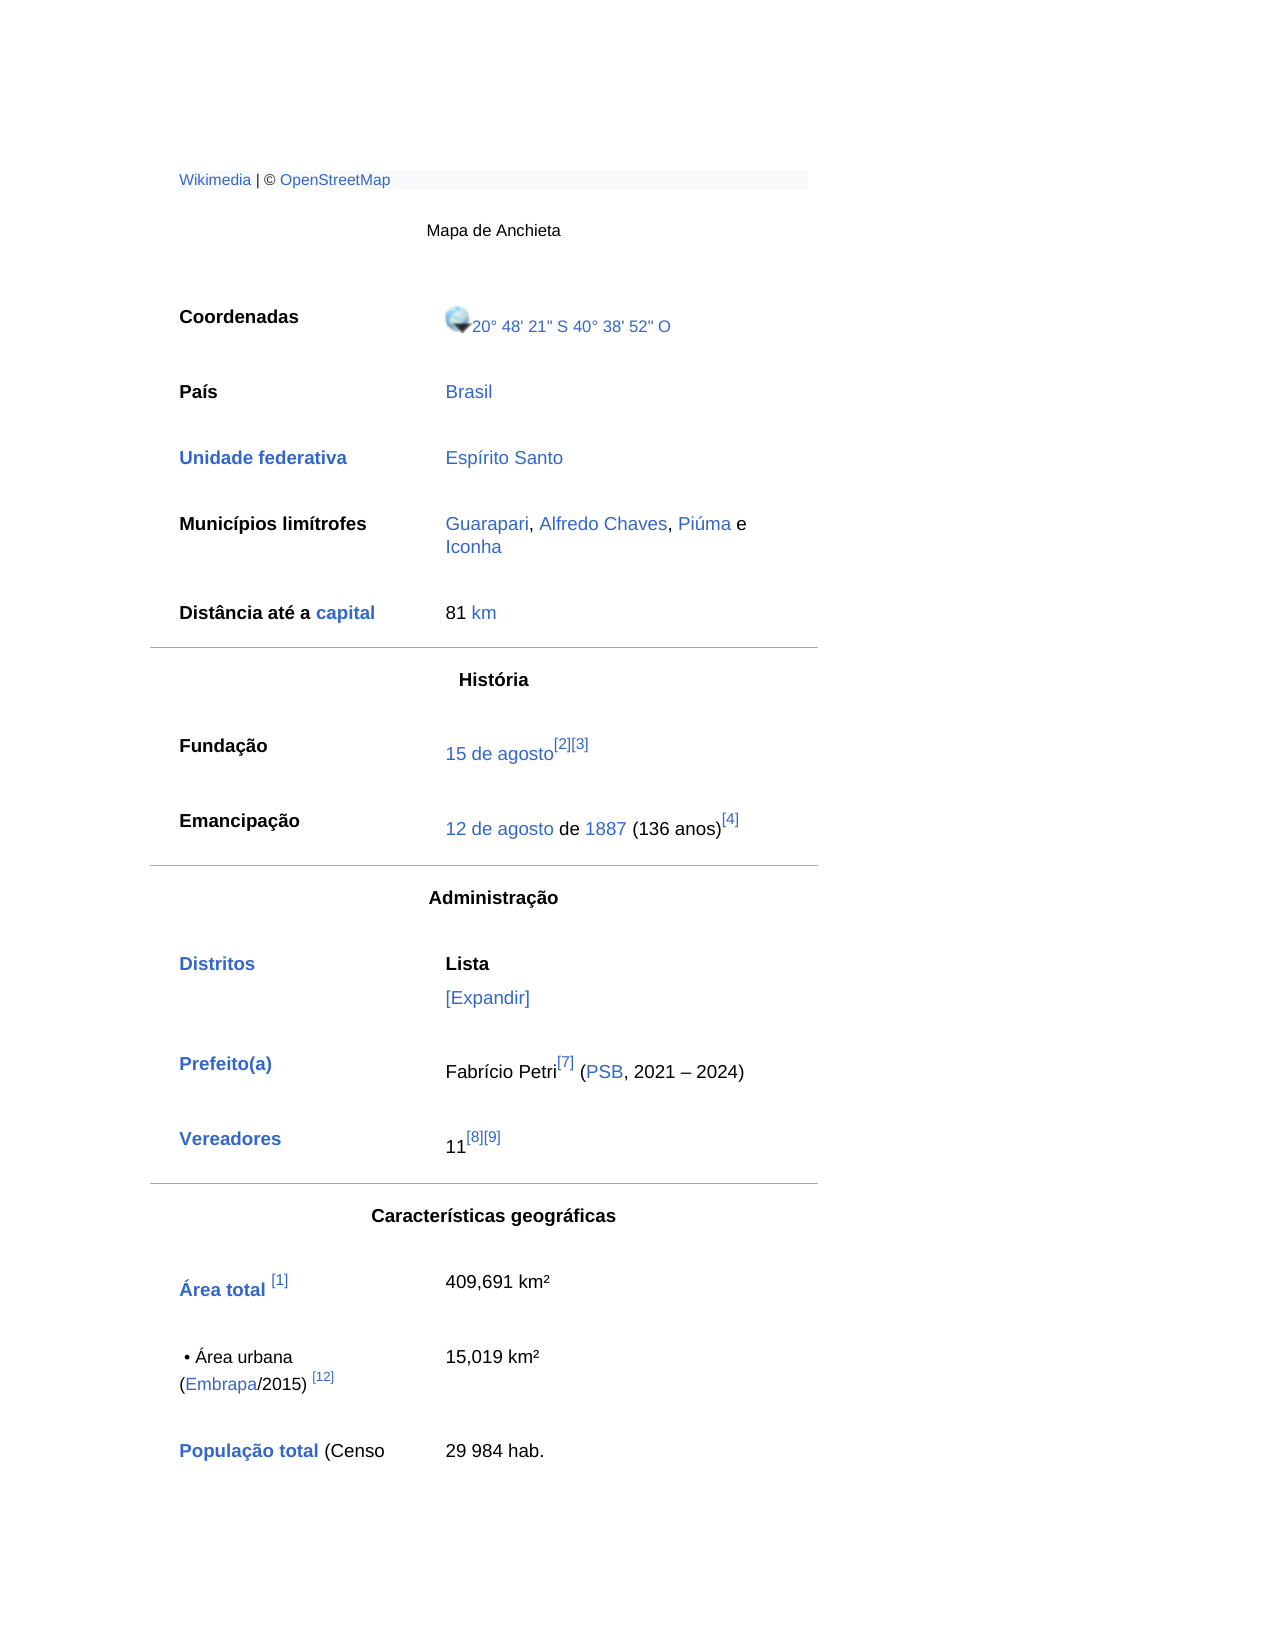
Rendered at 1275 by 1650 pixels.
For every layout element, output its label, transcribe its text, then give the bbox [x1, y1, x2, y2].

table_cell País [150, 360, 416, 426]
table_cell Fundação [150, 714, 416, 789]
table_cell Unidade federativa [150, 426, 416, 491]
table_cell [150, 1419, 416, 1496]
table_cell 15,019 km² [416, 1326, 818, 1419]
table_cell Distância até a capital [150, 581, 416, 647]
table_cell Características geográficas [150, 1184, 818, 1250]
table_cell Municípios limítrofes [150, 491, 416, 581]
table_cell Fabrício Petri[7] (PSB, 2021 – 2024) [416, 1032, 818, 1107]
table_cell 29 984 hab. [416, 1419, 818, 1496]
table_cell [150, 150, 818, 285]
table_cell Prefeito(a) [150, 1032, 416, 1107]
table_cell 12 de agosto de 1887 (136 anos)[4] [416, 789, 818, 865]
table_cell 15 de agosto[2][3] [416, 714, 818, 789]
table_cell 409,691 km² [416, 1250, 818, 1326]
table_cell • Área urbana (Embrapa/2015) [12] [150, 1326, 416, 1419]
table_cell Emancipação [150, 789, 416, 865]
table_cell 20° 48' 21" S 40° 38' 52" O [416, 285, 818, 360]
table_cell Guarapari, Alfredo Chaves, Piúma e Iconha [416, 491, 818, 581]
table_cell História [150, 648, 818, 714]
table_cell Área total [1] [150, 1250, 416, 1326]
table_cell Coordenadas [150, 285, 416, 360]
table_cell Espírito Santo [416, 426, 818, 491]
table_cell 11[8][9] [416, 1108, 818, 1183]
table_cell Brasil [416, 360, 818, 426]
picture [445, 306, 472, 333]
table_cell 81 km [416, 581, 818, 647]
table_cell Lista [Expandir] [416, 932, 818, 1032]
table_cell Distritos [150, 932, 416, 1032]
table_cell Vereadores [150, 1108, 416, 1183]
table_cell Administração [150, 866, 818, 932]
